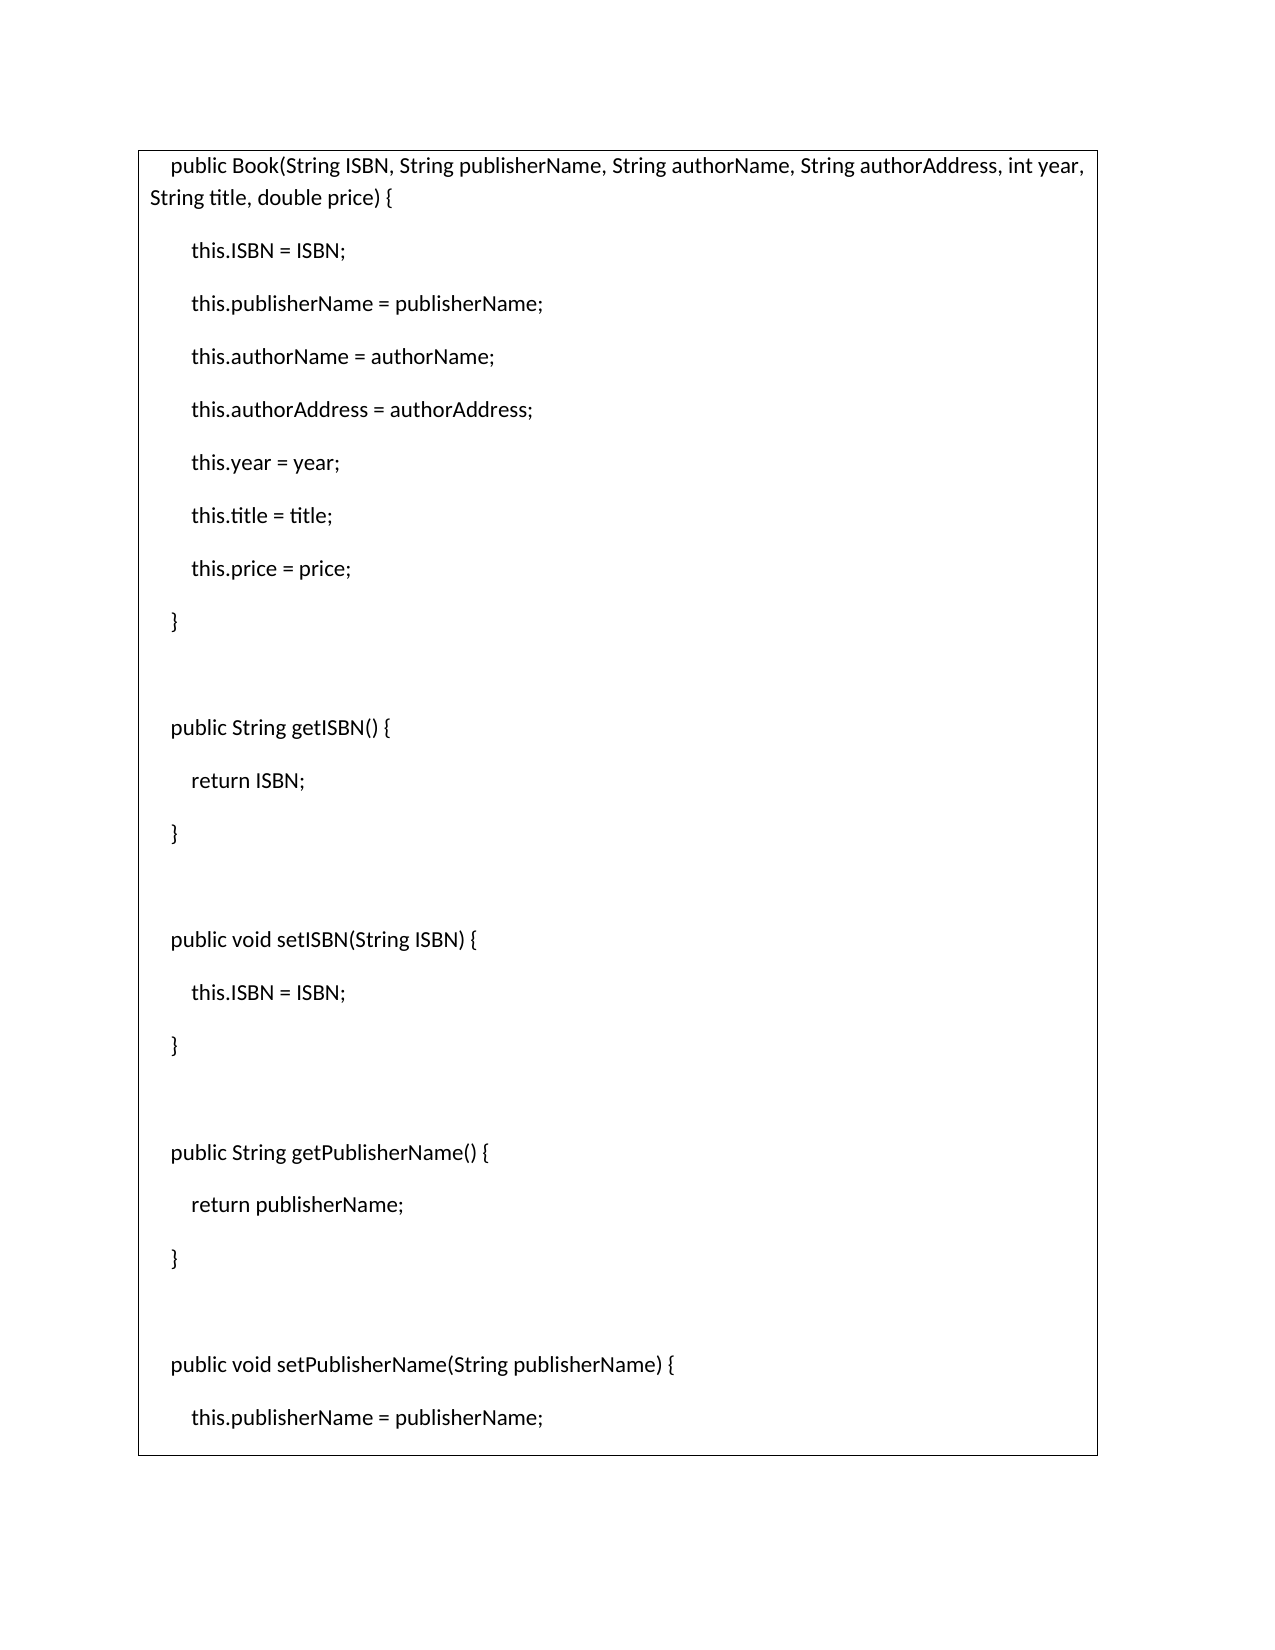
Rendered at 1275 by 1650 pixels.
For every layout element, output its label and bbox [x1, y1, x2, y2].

table_cell [139, 151, 1097, 1455]
